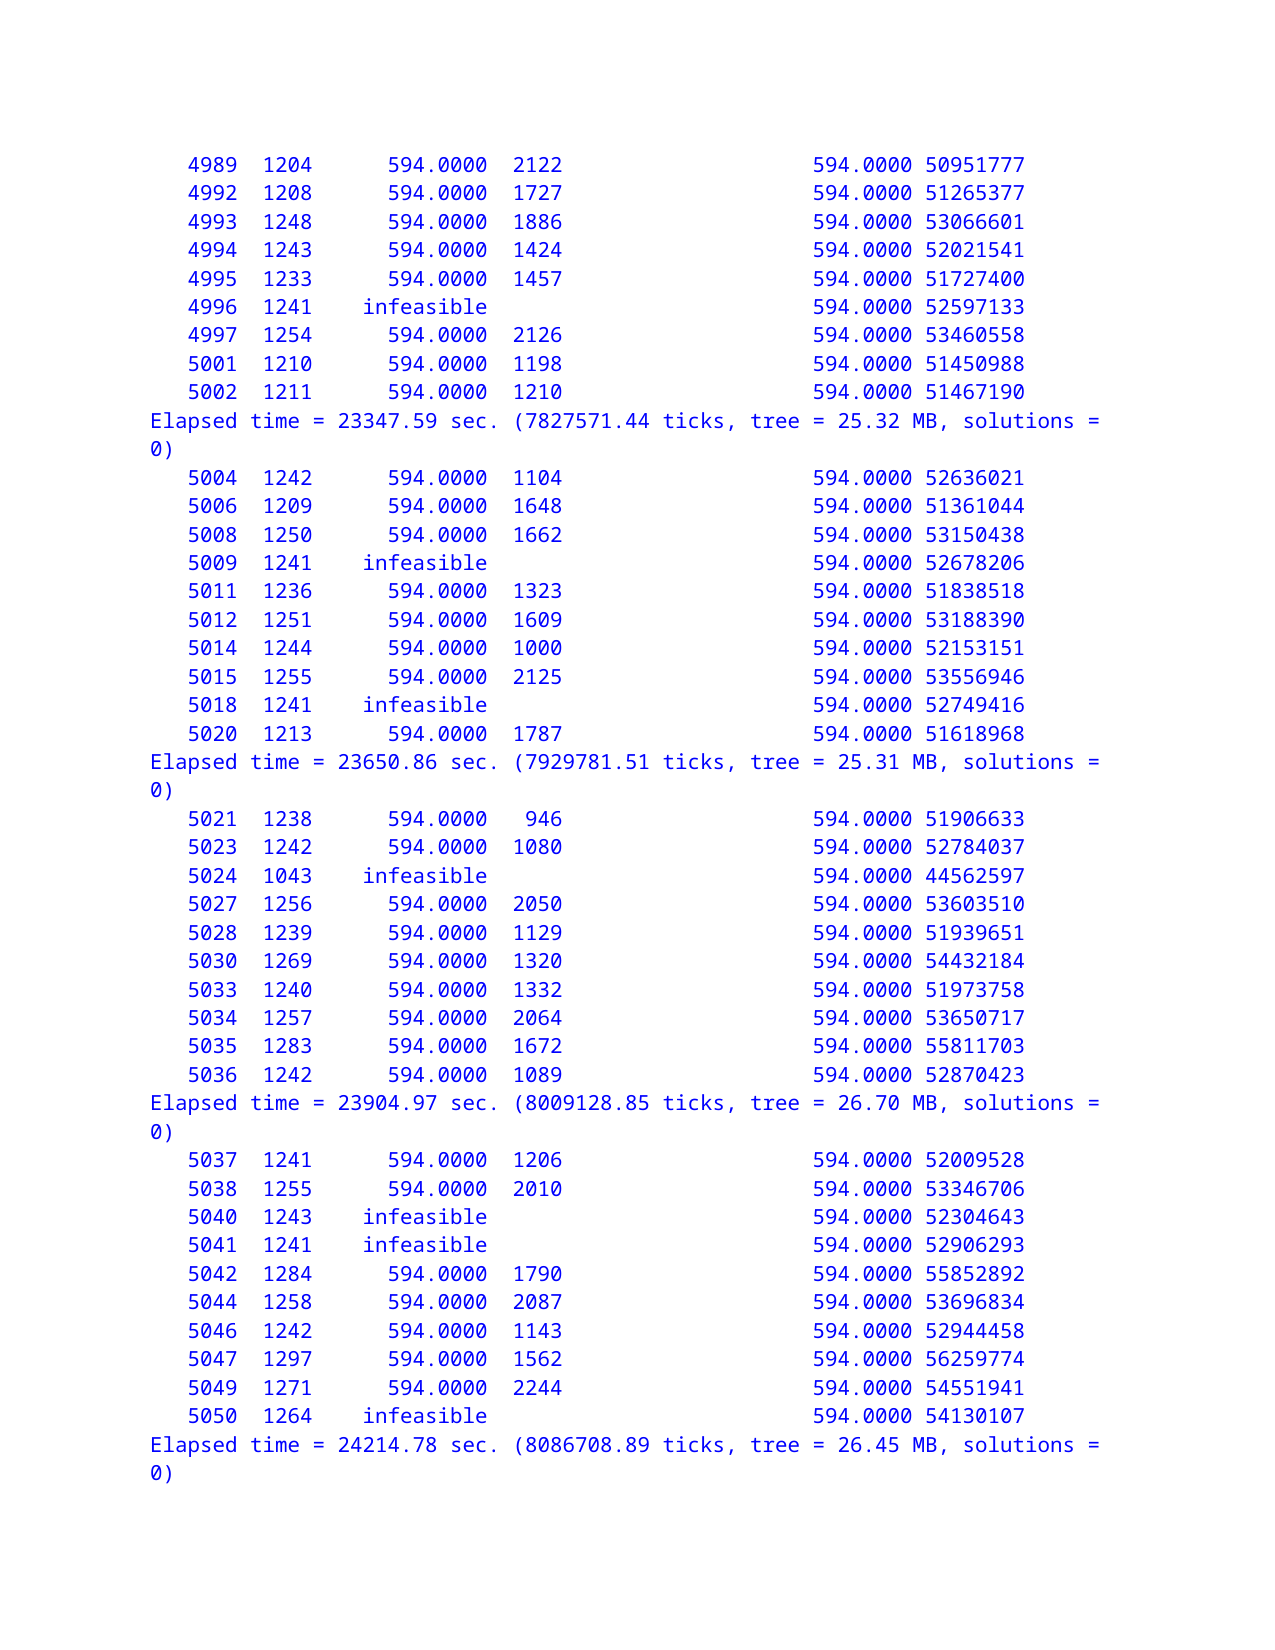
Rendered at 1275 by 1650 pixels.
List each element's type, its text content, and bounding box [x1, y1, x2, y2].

text 5037 1241 594.0000 1206 594.0000 52009528 [150, 1145, 1125, 1174]
text 5009 1241 infeasible 594.0000 52678206 [150, 548, 1125, 577]
text 5028 1239 594.0000 1129 594.0000 51939651 [150, 918, 1125, 946]
text 5027 1256 594.0000 2050 594.0000 53603510 [150, 889, 1125, 918]
text 5046 1242 594.0000 1143 594.0000 52944458 [150, 1316, 1125, 1344]
text 5034 1257 594.0000 2064 594.0000 53650717 [150, 1003, 1125, 1032]
text 5006 1209 594.0000 1648 594.0000 51361044 [150, 491, 1125, 520]
text 4996 1241 infeasible 594.0000 52597133 [150, 292, 1125, 321]
text 4994 1243 594.0000 1424 594.0000 52021541 [150, 235, 1125, 264]
text 5036 1242 594.0000 1089 594.0000 52870423 [150, 1060, 1125, 1088]
text 5035 1283 594.0000 1672 594.0000 55811703 [150, 1032, 1125, 1060]
text 5041 1241 infeasible 594.0000 52906293 [150, 1231, 1125, 1259]
text 5008 1250 594.0000 1662 594.0000 53150438 [150, 520, 1125, 548]
text 5004 1242 594.0000 1104 594.0000 52636021 [150, 463, 1125, 491]
text 5050 1264 infeasible 594.0000 54130107 [150, 1401, 1125, 1430]
text Elapsed time = 24214.78 sec. (8086708.89 ticks, tree = 26.45 MB, solutions = 0) [150, 1430, 1125, 1487]
text 5049 1271 594.0000 2244 594.0000 54551941 [150, 1373, 1125, 1401]
text 5042 1284 594.0000 1790 594.0000 55852892 [150, 1259, 1125, 1287]
text 4997 1254 594.0000 2126 594.0000 53460558 [150, 321, 1125, 349]
text 5012 1251 594.0000 1609 594.0000 53188390 [150, 605, 1125, 633]
text 5020 1213 594.0000 1787 594.0000 51618968 [150, 719, 1125, 747]
text 5038 1255 594.0000 2010 594.0000 53346706 [150, 1174, 1125, 1202]
text 5015 1255 594.0000 2125 594.0000 53556946 [150, 662, 1125, 690]
text 5001 1210 594.0000 1198 594.0000 51450988 [150, 349, 1125, 377]
text 4993 1248 594.0000 1886 594.0000 53066601 [150, 207, 1125, 235]
text 5044 1258 594.0000 2087 594.0000 53696834 [150, 1287, 1125, 1316]
text 4992 1208 594.0000 1727 594.0000 51265377 [150, 178, 1125, 207]
text 5018 1241 infeasible 594.0000 52749416 [150, 690, 1125, 719]
text 5030 1269 594.0000 1320 594.0000 54432184 [150, 946, 1125, 975]
text 5021 1238 594.0000 946 594.0000 51906633 [150, 804, 1125, 832]
text 5040 1243 infeasible 594.0000 52304643 [150, 1202, 1125, 1231]
text 4995 1233 594.0000 1457 594.0000 51727400 [150, 264, 1125, 292]
text 5047 1297 594.0000 1562 594.0000 56259774 [150, 1344, 1125, 1373]
text Elapsed time = 23650.86 sec. (7929781.51 ticks, tree = 25.31 MB, solutions = 0) [150, 747, 1125, 804]
text 5033 1240 594.0000 1332 594.0000 51973758 [150, 975, 1125, 1003]
text 5023 1242 594.0000 1080 594.0000 52784037 [150, 832, 1125, 861]
text 4989 1204 594.0000 2122 594.0000 50951777 [150, 150, 1125, 178]
text Elapsed time = 23904.97 sec. (8009128.85 ticks, tree = 26.70 MB, solutions = 0) [150, 1088, 1125, 1145]
text 5011 1236 594.0000 1323 594.0000 51838518 [150, 577, 1125, 605]
text 5014 1244 594.0000 1000 594.0000 52153151 [150, 633, 1125, 662]
text 5024 1043 infeasible 594.0000 44562597 [150, 861, 1125, 889]
text Elapsed time = 23347.59 sec. (7827571.44 ticks, tree = 25.32 MB, solutions = 0) [150, 406, 1125, 463]
text 5002 1211 594.0000 1210 594.0000 51467190 [150, 377, 1125, 406]
